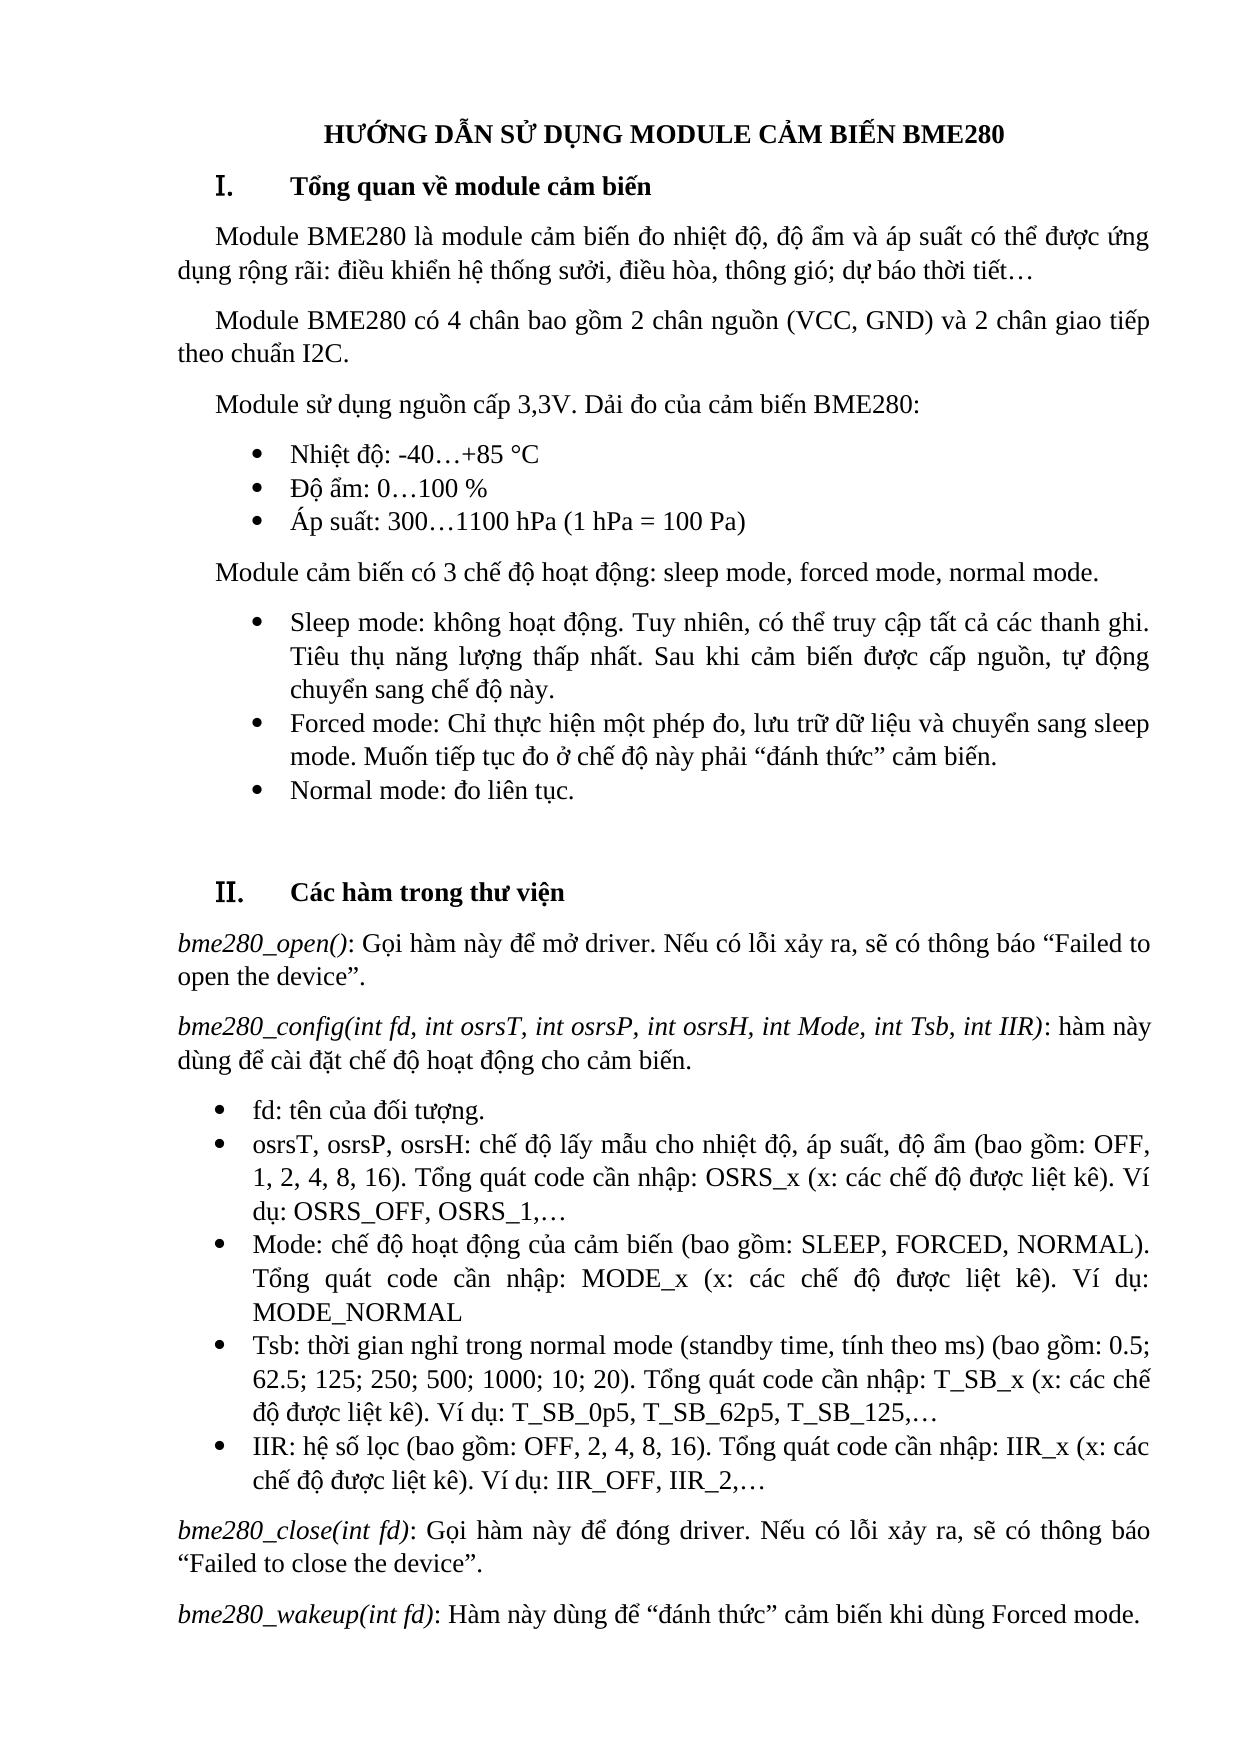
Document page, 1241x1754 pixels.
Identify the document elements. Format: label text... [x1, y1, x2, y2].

text Module sử dụng nguồn cấp 3,3V. Dải đo của cảm biến BME280: [177, 388, 1152, 419]
text Module cảm biến có 3 chế độ hoạt động: sleep mode, forced mode, normal mode. [177, 556, 1152, 587]
text bme280_close(int fd): Gọi hàm này để đóng driver. Nếu có lỗi xảy ra, sẽ có thông báo “Failed to close the device”. [177, 1514, 1152, 1579]
text bme280_config(int fd, int osrsT, int osrsP, int osrsH, int Mode, int Tsb, int IIR): hàm này dùng để cài đặt chế độ hoạt động cho cảm biến. [177, 1010, 1152, 1075]
list Tổng quan về module cảm biến [215, 168, 1152, 201]
list Forced mode: Chỉ thực hiện một phép đo, lưu trữ dữ liệu và chuyển sang sleep mode. Muốn tiếp tục đo ở chế độ này phải “đánh thức” cảm biến. [252, 707, 1152, 772]
list IIR: hệ số lọc (bao gồm: OFF, 2, 4, 8, 16). Tổng quát code cần nhập: IIR_x (x: các chế độ được liệt kê). Ví dụ: IIR_OFF, IIR_2,… [215, 1430, 1152, 1495]
list Áp suất: 300…1100 hPa (1 hPa = 100 Pa) [252, 506, 1152, 537]
list Normal mode: đo liên tục. [252, 774, 1152, 805]
text Module BME280 là module cảm biến đo nhiệt độ, độ ẩm và áp suất có thể được ứng dụng rộng rãi: điều khiển hệ thống sưởi, điều hòa, thông gió; dự báo thời tiết… [177, 220, 1152, 285]
text Module BME280 có 4 chân bao gồm 2 chân nguồn (VCC, GND) và 2 chân giao tiếp theo chuẩn I2C. [177, 304, 1152, 369]
text bme280_open(): Gọi hàm này để mở driver. Nếu có lỗi xảy ra, sẽ có thông báo “Failed to open the device”. [177, 927, 1152, 991]
list Các hàm trong thư viện [215, 875, 1152, 907]
list Nhiệt độ: -40…+85 °C [252, 438, 1152, 469]
list osrsT, osrsP, osrsH: chế độ lấy mẫu cho nhiệt độ, áp suất, độ ẩm (bao gồm: OFF, 1, 2, 4, 8, 16). Tổng quát code cần nhập: OSRS_x (x: các chế độ được liệt kê). Ví dụ: OSRS_OFF, OSRS_1,… [215, 1128, 1152, 1226]
list Độ ẩm: 0…100 % [252, 472, 1152, 503]
text bme280_wakeup(int fd): Hàm này dùng để “đánh thức” cảm biến khi dùng Forced mode. [177, 1598, 1152, 1629]
list fd: tên của đối tượng. [215, 1094, 1152, 1125]
list Mode: chế độ hoạt động của cảm biến (bao gồm: SLEEP, FORCED, NORMAL). Tổng quát code cần nhập: MODE_x (x: các chế độ được liệt kê). Ví dụ: MODE_NORMAL [215, 1229, 1152, 1327]
list Tsb: thời gian nghỉ trong normal mode (standby time, tính theo ms) (bao gồm: 0.5; 62.5; 125; 250; 500; 1000; 10; 20). Tổng quát code cần nhập: T_SB_x (x: các chế độ được liệt kê). Ví dụ: T_SB_0p5, T_SB_62p5, T_SB_125,… [215, 1329, 1152, 1428]
list Sleep mode: không hoạt động. Tuy nhiên, có thể truy cập tất cả các thanh ghi. Tiêu thụ năng lượng thấp nhất. Sau khi cảm biến được cấp nguồn, tự động chuyển sang chế độ này. [252, 606, 1152, 704]
text HƯỚNG DẪN SỬ DỤNG MODULE CẢM BIẾN BME280 [177, 118, 1152, 149]
